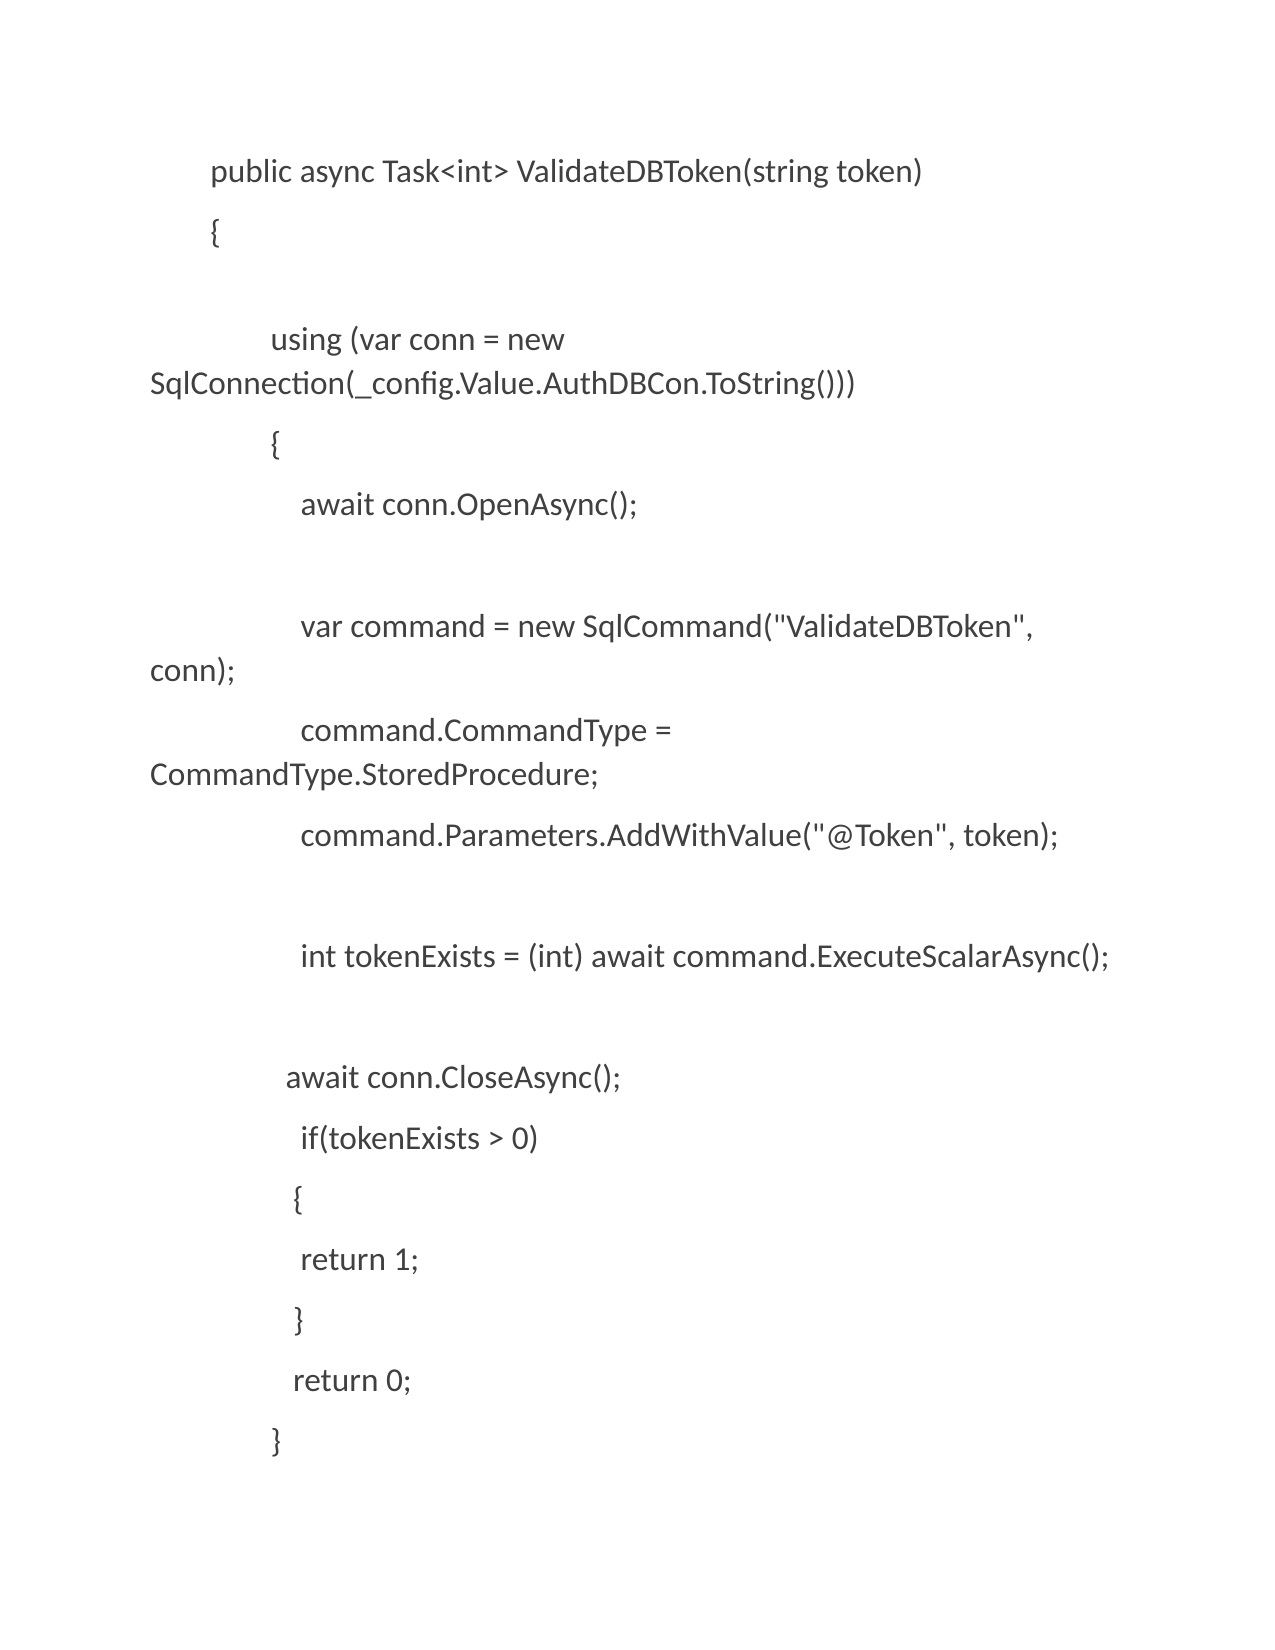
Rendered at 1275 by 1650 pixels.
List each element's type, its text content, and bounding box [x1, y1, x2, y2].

text } [150, 1299, 1125, 1339]
text using (var conn = new SqlConnection(_config.Value.AuthDBCon.ToString())) [150, 318, 1125, 403]
text { [150, 423, 1125, 463]
text if(tokenExists > 0) [150, 1117, 1125, 1158]
text { [150, 211, 1125, 251]
text int tokenExists = (int) await command.ExecuteScalarAsync(); [150, 935, 1125, 976]
text await conn.CloseAsync(); [150, 1056, 1125, 1097]
text var command = new SqlCommand("ValidateDBToken", conn); [150, 604, 1125, 689]
text { [150, 1177, 1125, 1218]
text command.Parameters.AddWithValue("@Token", token); [150, 814, 1125, 854]
text } [150, 1420, 1125, 1461]
text command.CommandType = CommandType.StoredProcedure; [150, 709, 1125, 794]
text await conn.OpenAsync(); [150, 483, 1125, 524]
text return 1; [150, 1238, 1125, 1279]
text return 0; [150, 1359, 1125, 1400]
text public async Task<int> ValidateDBToken(string token) [150, 150, 1125, 191]
